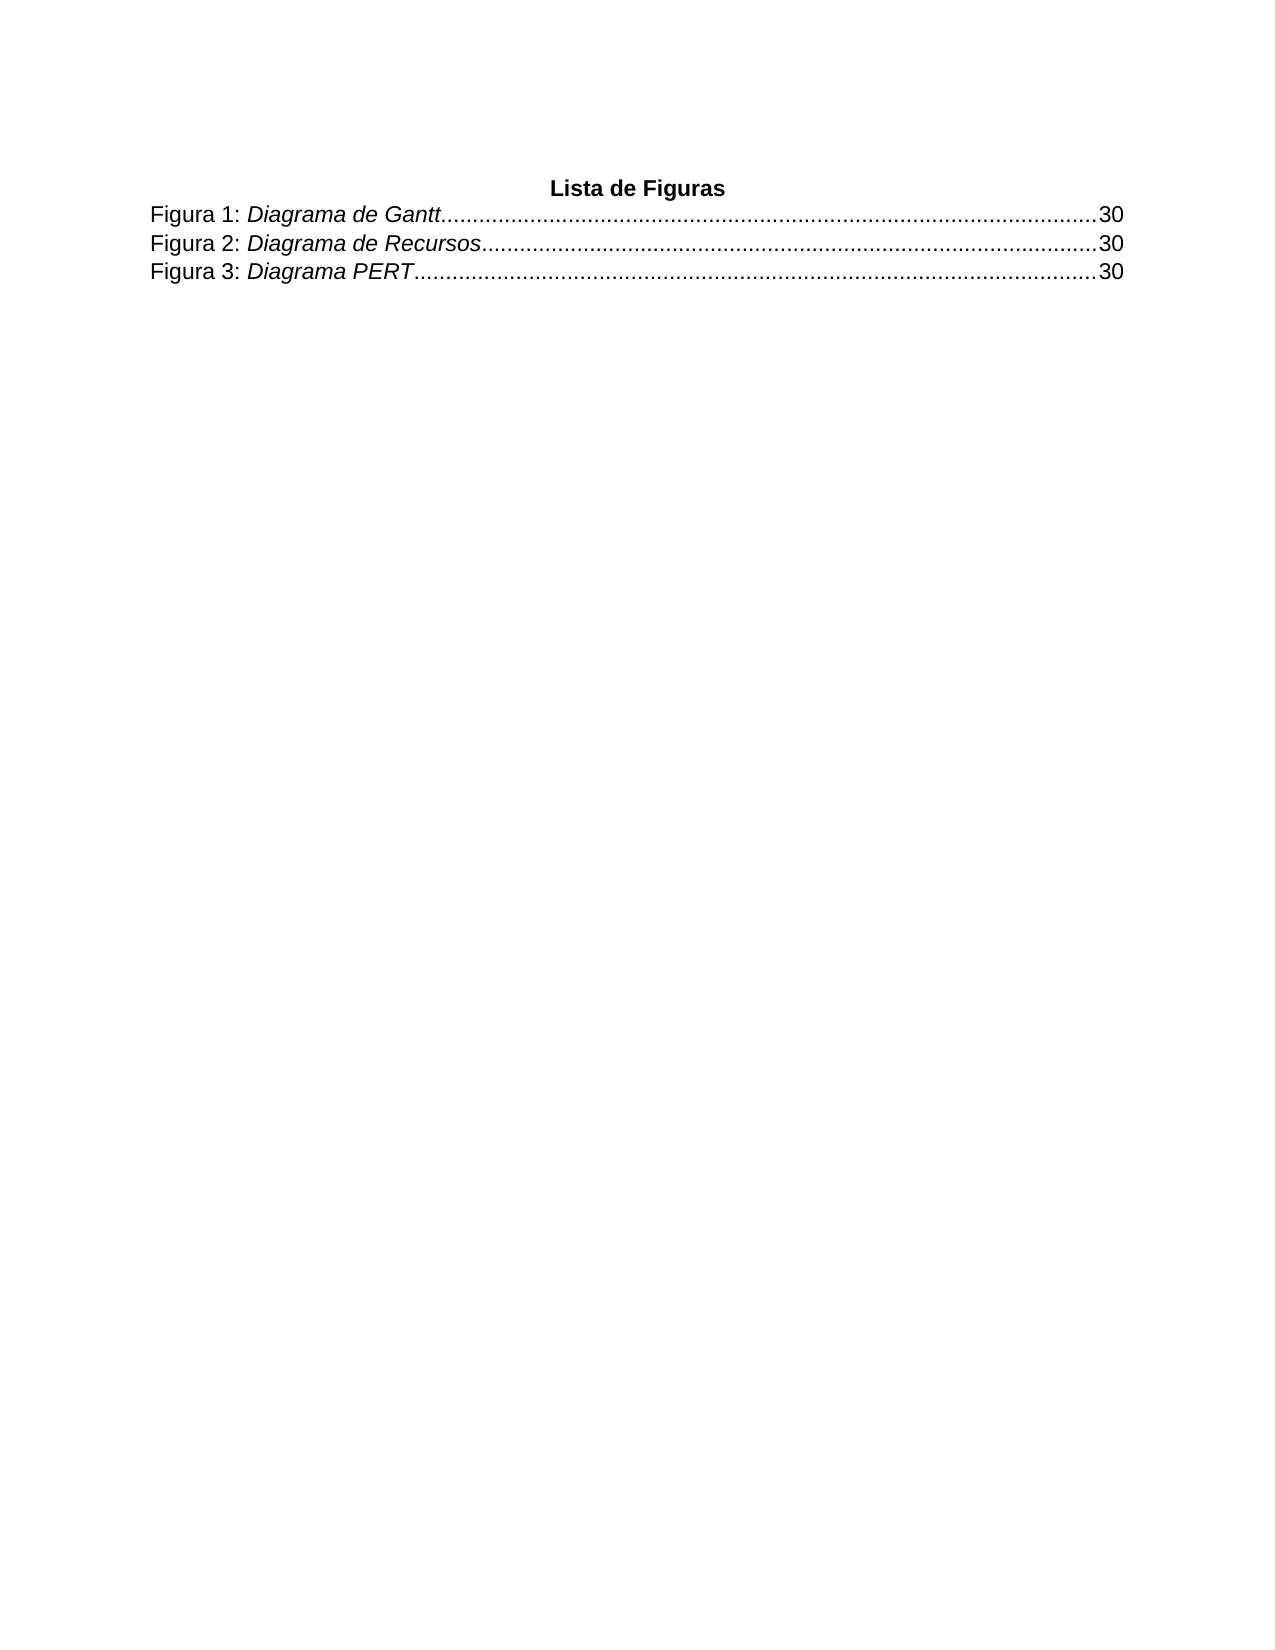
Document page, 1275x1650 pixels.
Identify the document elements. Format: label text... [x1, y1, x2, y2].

subtitle Lista de Figuras [150, 175, 1125, 201]
text Figura 2: Diagrama de Recursos 30 [150, 230, 1125, 256]
text Figura 1: Diagrama de Gantt 30 [150, 201, 1125, 228]
text Figura 3: Diagrama PERT 30 [150, 258, 1125, 284]
